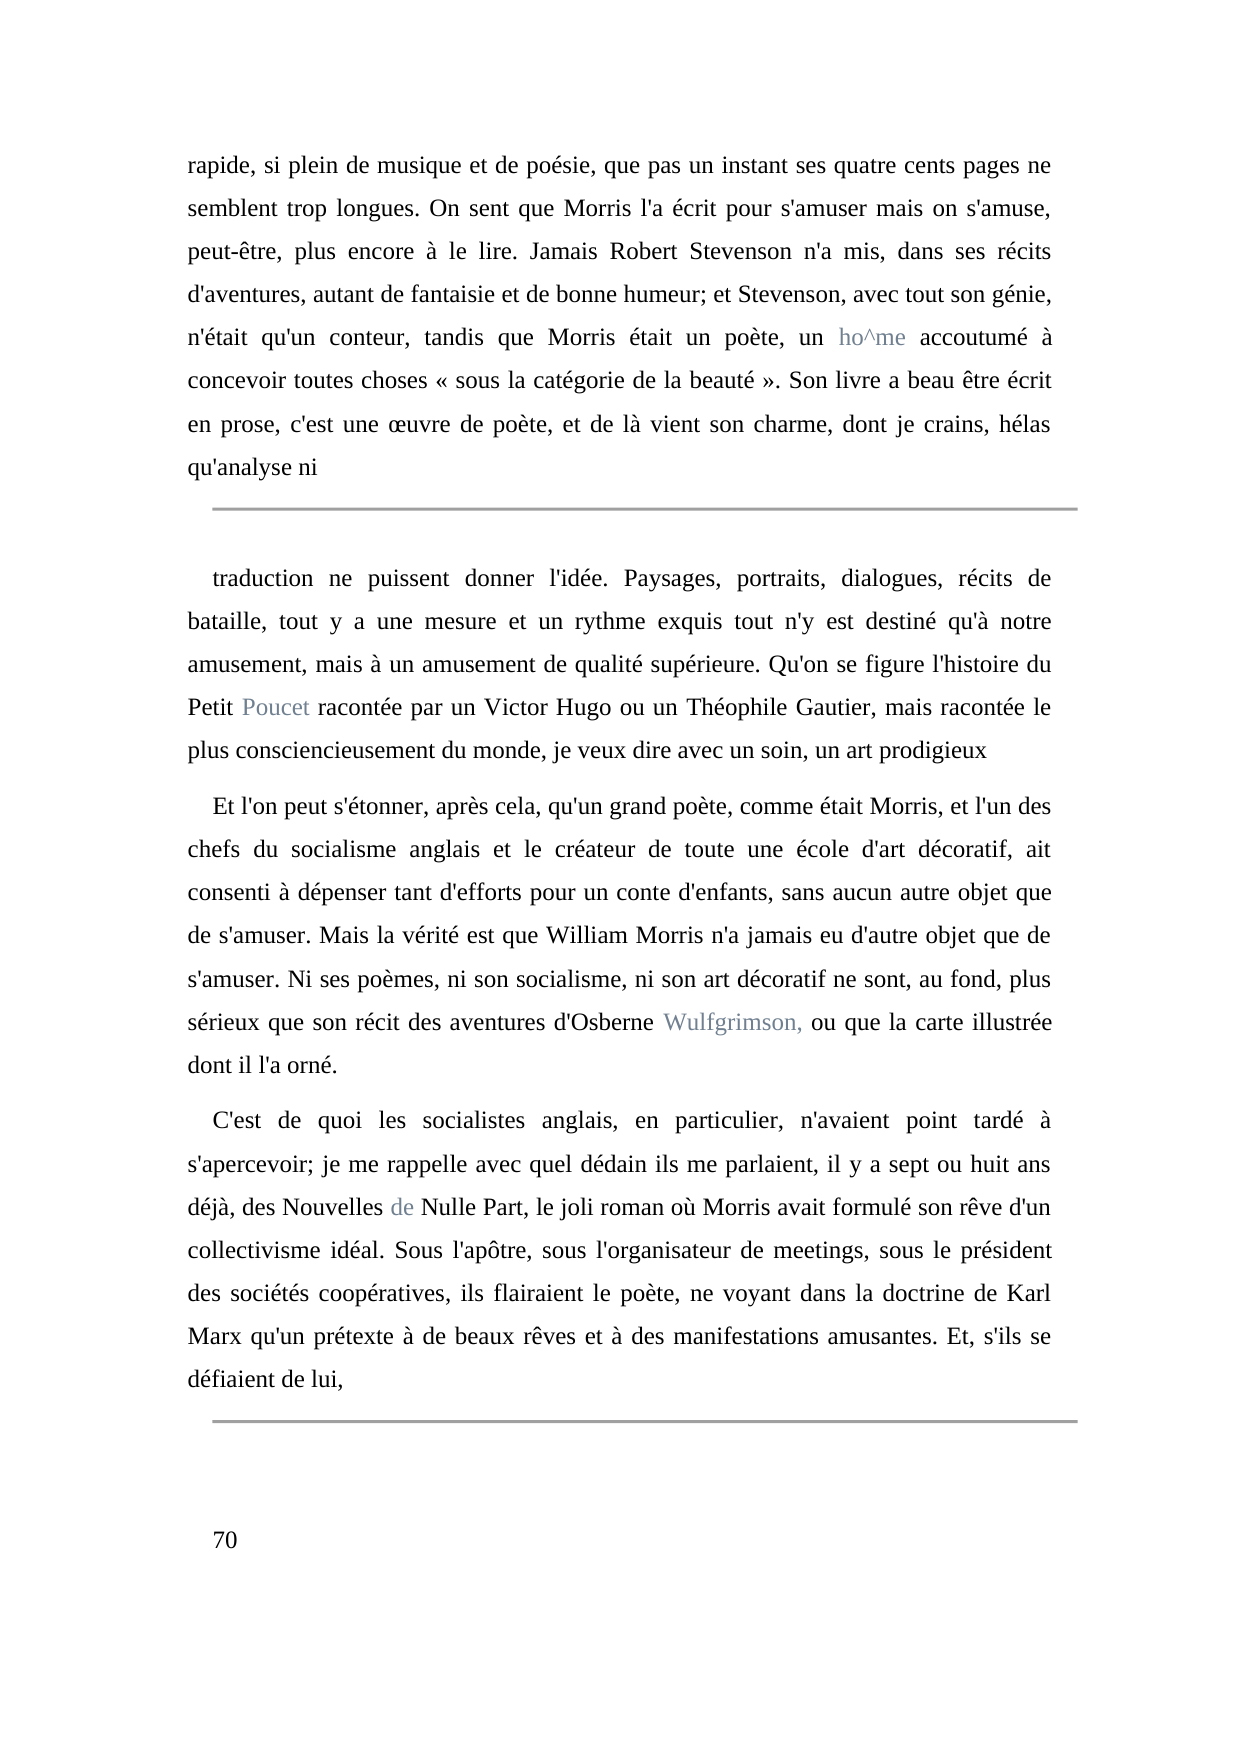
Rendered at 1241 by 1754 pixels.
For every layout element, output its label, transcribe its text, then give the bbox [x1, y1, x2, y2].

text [187, 150, 1053, 481]
text traduction ne puissent donner l'idée. Paysages, portraits, dialogues, récits de bataille, tout y a une mesure et un rythme exquis tout n'y est destiné qu'à notre amusement, mais à un amusement de qualité supérieure. Qu'on se figure l'histoire du Petit Poucet racontée par un Victor Hugo ou un Théophile Gautier, mais racontée le plus consciencieusement du monde, je veux dire avec un soin, un art prodigieux [187, 563, 1053, 764]
text Et l'on peut s'étonner, après cela, qu'un grand poète, comme était Morris, et l'un des chefs du socialisme anglais et le créateur de toute une école d'art décoratif, ait consenti à dépenser tant d'efforts pour un conte d'enfants, sans aucun autre objet que de s'amuser. Mais la vérité est que William Morris n'a jamais eu d'autre objet que de s'amuser. Ni ses poèmes, ni son socialisme, ni son art décoratif ne sont, au fond, plus sérieux que son récit des aventures d'Osberne Wulfgrimson, ou que la carte illustrée dont il l'a orné. [187, 791, 1053, 1079]
text C'est de quoi les socialistes anglais, en particulier, n'avaient point tardé à s'apercevoir; je me rappelle avec quel dédain ils me parlaient, il y a sept ou huit ans déjà, des Nouvelles de Nulle Part, le joli roman où Morris avait formulé son rêve d'un collectivisme idéal. Sous l'apôtre, sous l'organisateur de meetings, sous le président des sociétés coopératives, ils flairaient le poète, ne voyant dans la doctrine de Karl Marx qu'un prétexte à de beaux rêves et à des manifestations amusantes. Et, s'ils se défiaient de lui, [187, 1106, 1053, 1393]
